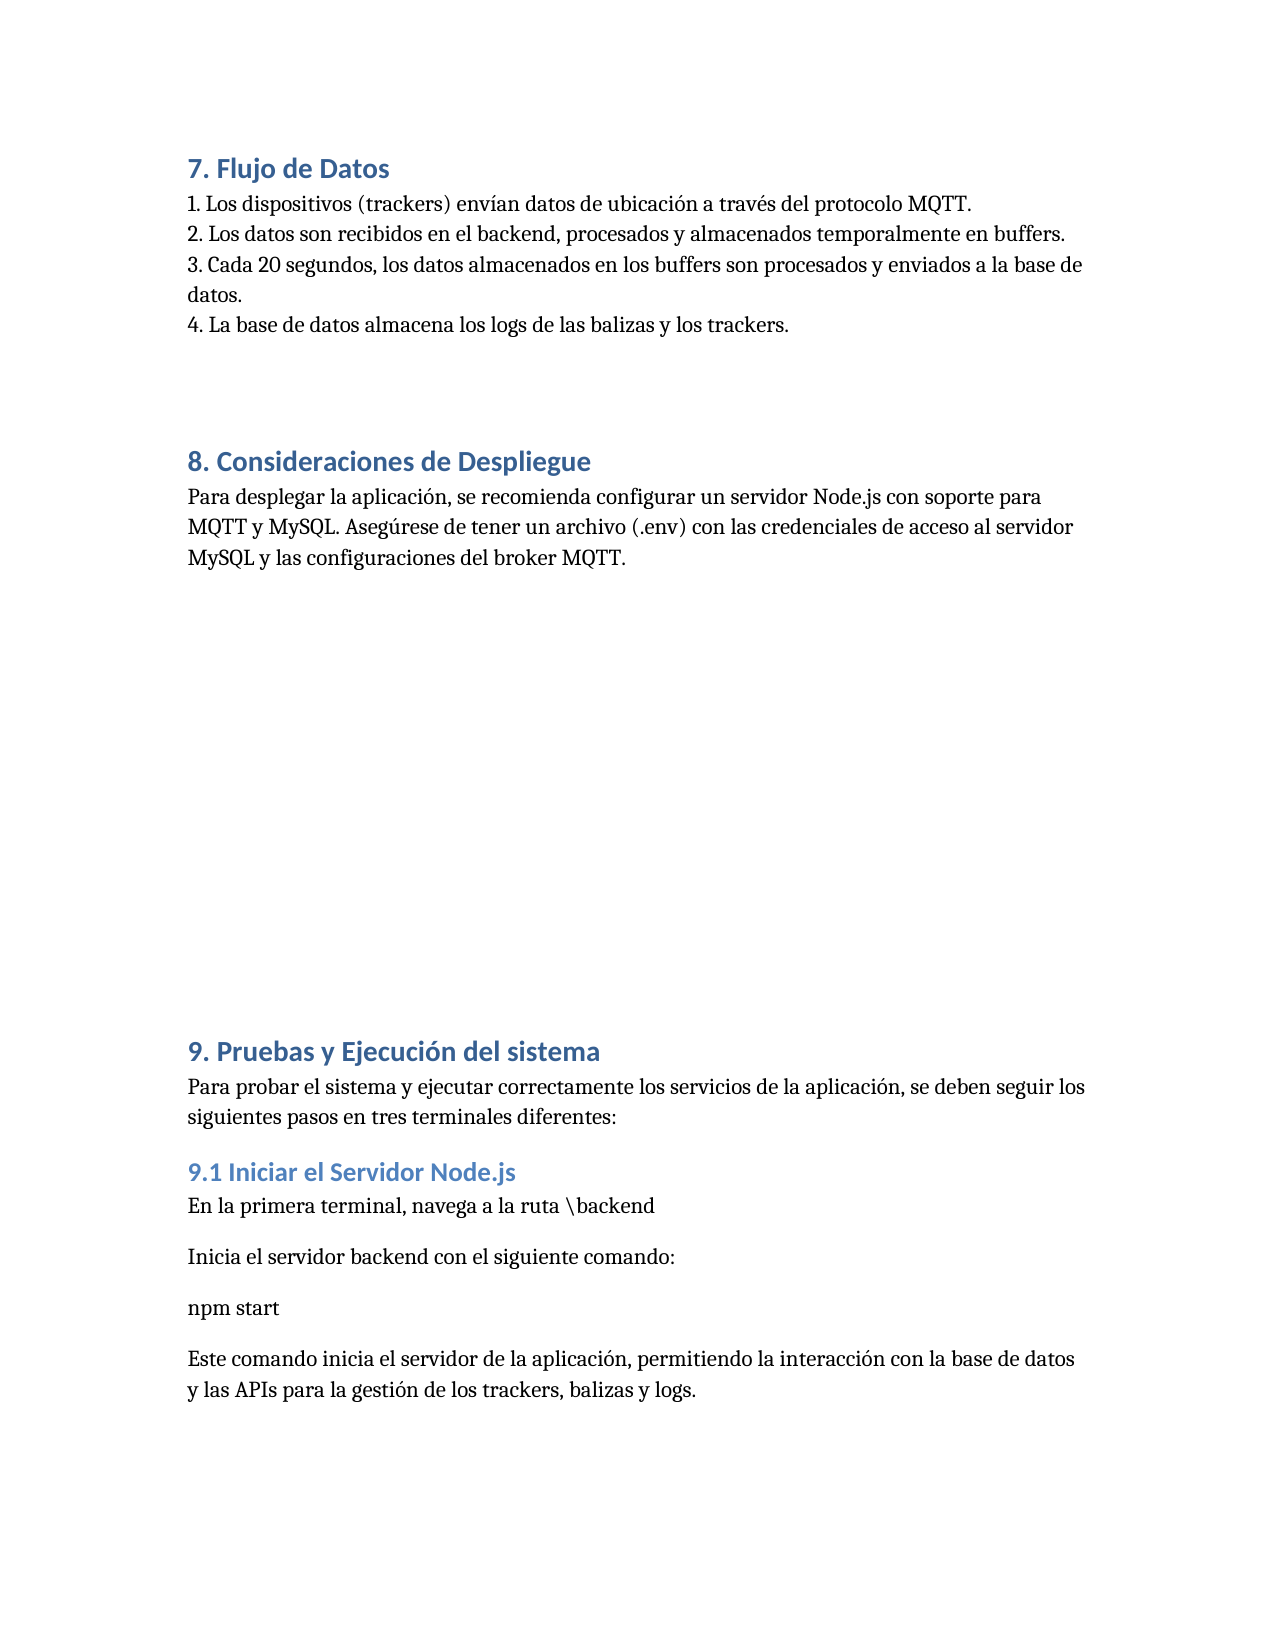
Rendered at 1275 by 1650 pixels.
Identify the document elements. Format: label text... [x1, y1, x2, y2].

subtitle 8. Consideraciones de Despliegue [187, 443, 1087, 479]
text 9. Pruebas y Ejecución del sistema [187, 1033, 1087, 1068]
text Para probar el sistema y ejecutar correctamente los servicios de la aplicación, se deben seguir los siguientes pasos en tres terminales diferentes: [187, 1074, 1087, 1130]
text 1. Los dispositivos (trackers) envían datos de ubicación a través del protocolo MQTT. 2. Los datos son recibidos en el backend, procesados y almacenados temporalmente en buffers. 3. Cada 20 segundos, los datos almacenados en los buffers son procesados y enviados a la base de datos. 4. La base de datos almacena los logs de las balizas y los trackers. [187, 191, 1087, 338]
text Inicia el servidor backend con el siguiente comando: [187, 1244, 1087, 1270]
subtitle 7. Flujo de Datos [187, 150, 1087, 186]
text Para desplegar la aplicación, se recomienda configurar un servidor Node.js con soporte para MQTT y MySQL. Asegúrese de tener un archivo (.env) con las credenciales de acceso al servidor MySQL y las configuraciones del broker MQTT. [187, 484, 1087, 571]
text En la primera terminal, navega a la ruta \backend [187, 1193, 1087, 1219]
text npm start [187, 1295, 1087, 1321]
subtitle 9.1 Iniciar el Servidor Node.js [187, 1155, 1087, 1188]
text Este comando inicia el servidor de la aplicación, permitiendo la interacción con la base de datos y las APIs para la gestión de los trackers, balizas y logs. [187, 1346, 1087, 1403]
